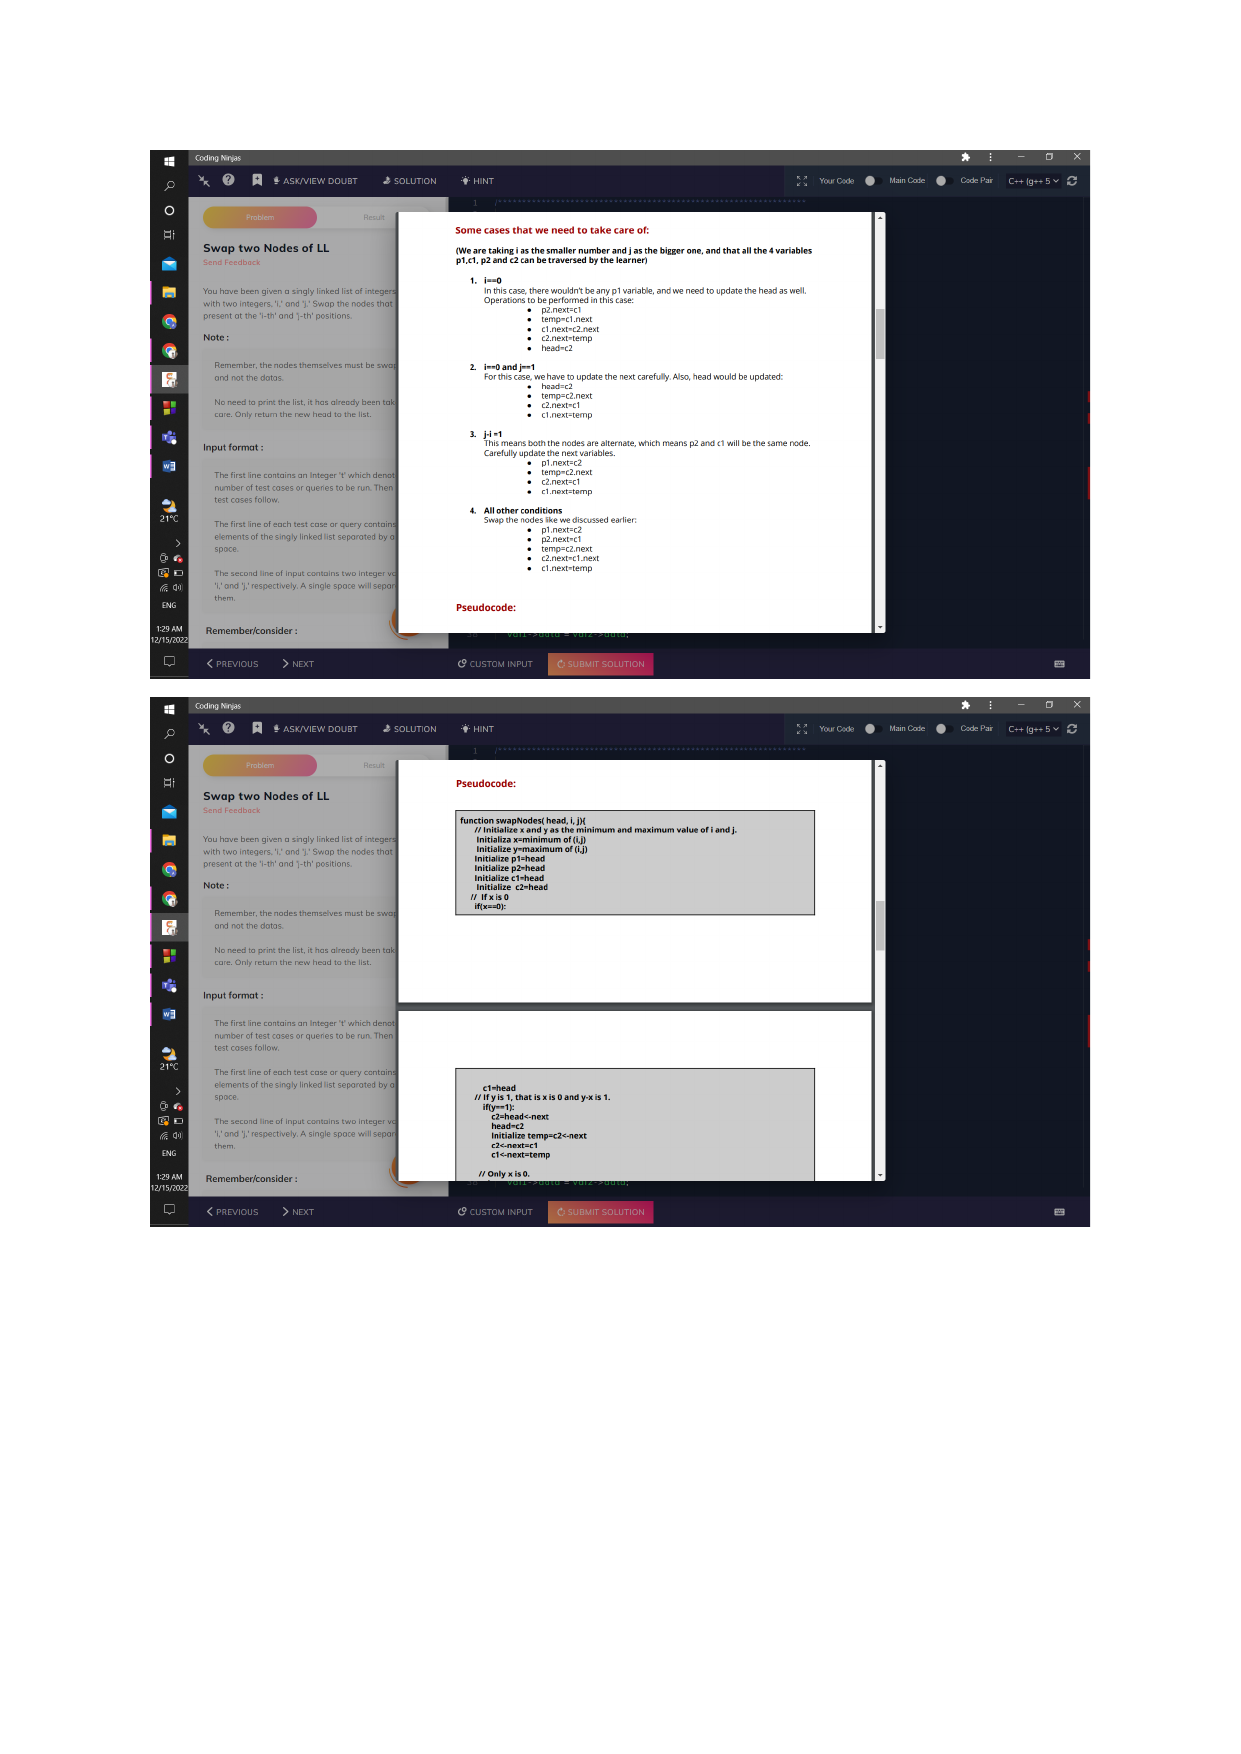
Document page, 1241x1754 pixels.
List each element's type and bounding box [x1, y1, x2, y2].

picture [150, 150, 1091, 679]
picture [150, 697, 1091, 1227]
